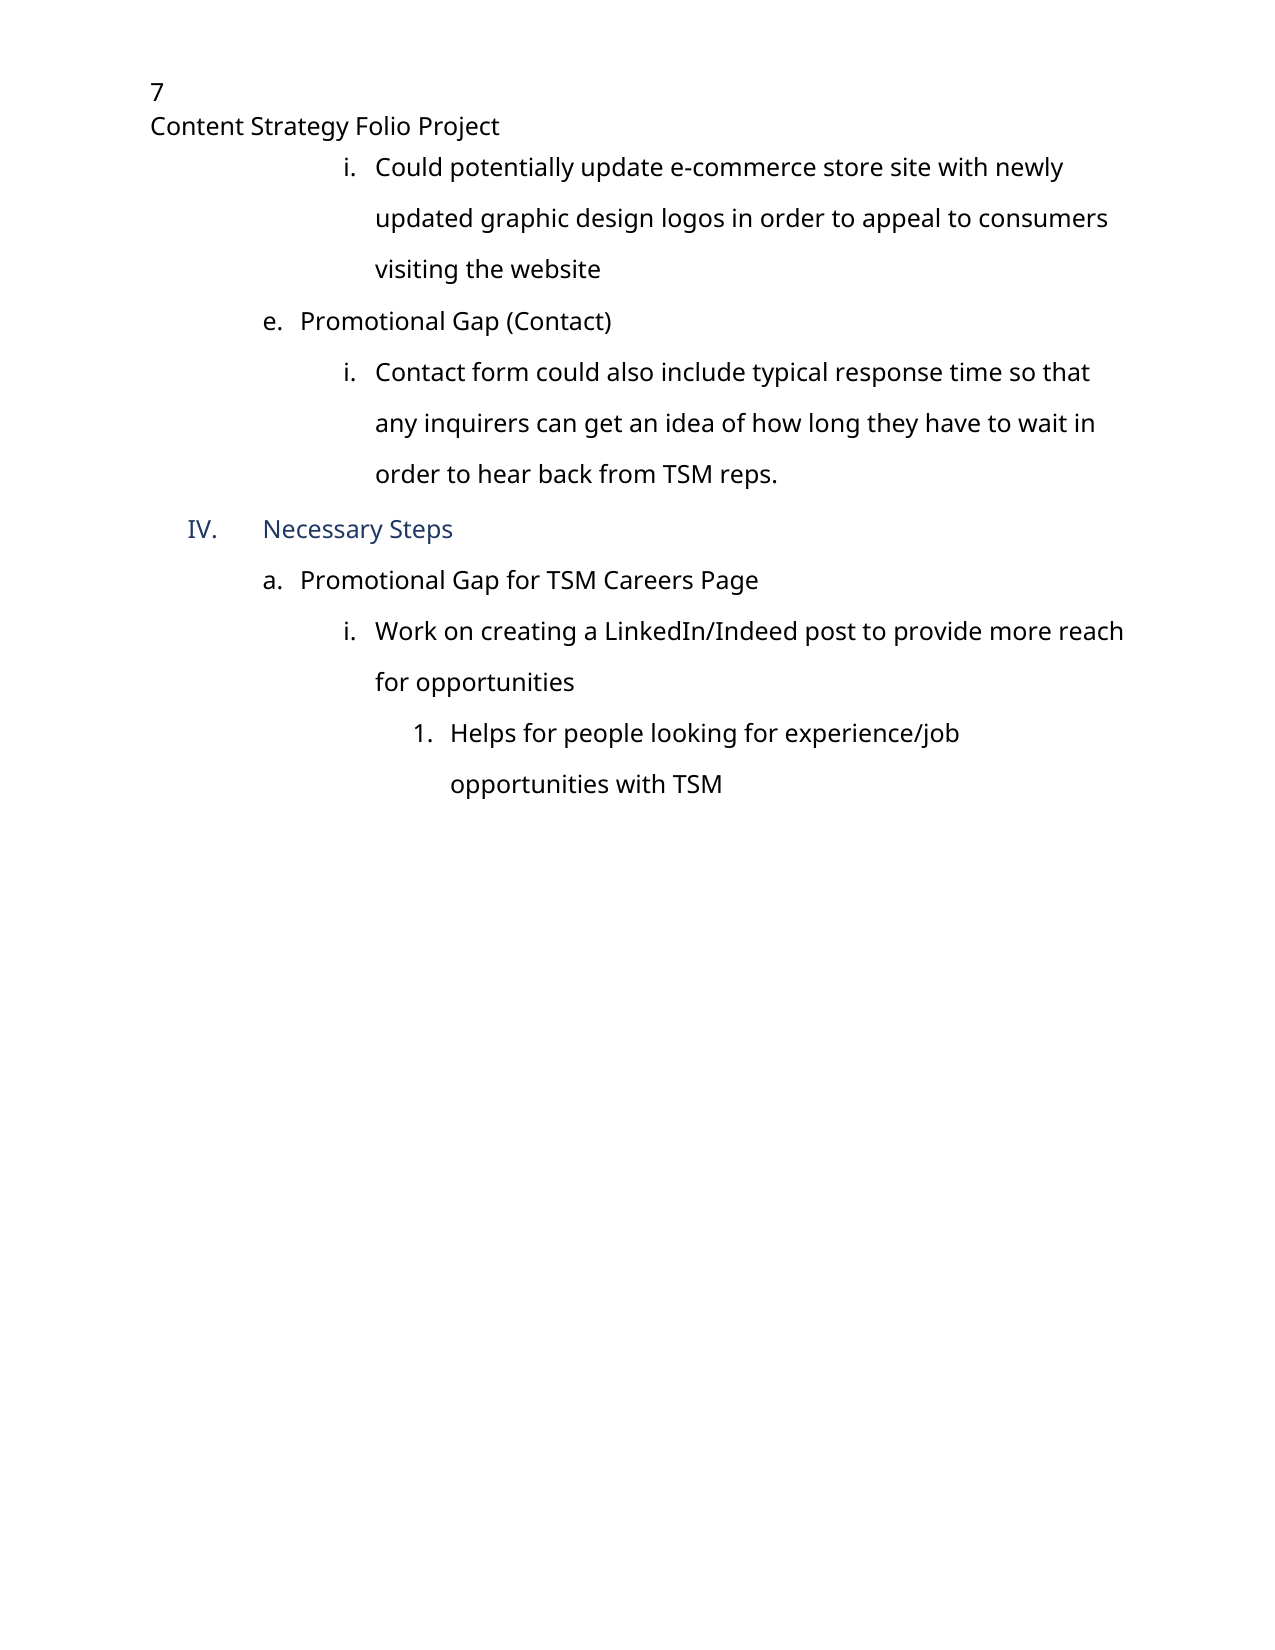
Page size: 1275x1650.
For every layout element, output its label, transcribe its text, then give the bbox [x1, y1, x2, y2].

list Helps for people looking for experience/job opportunities with TSM [412, 716, 1125, 801]
list Work on creating a LinkedIn/Indeed post to provide more reach for opportunities [356, 613, 1125, 699]
list Could potentially update e-commerce store site with newly updated graphic design logos in order to appeal to consumers visiting the website [356, 150, 1125, 286]
list Promotional Gap (Contact) [262, 303, 1125, 337]
list Contact form could also include typical response time so that any inquirers can get an idea of how long they have to wait in order to hear back from TSM reps. [356, 354, 1125, 490]
subtitle Necessary Steps [187, 511, 1125, 546]
list Promotional Gap for TSM Careers Page [262, 562, 1125, 597]
